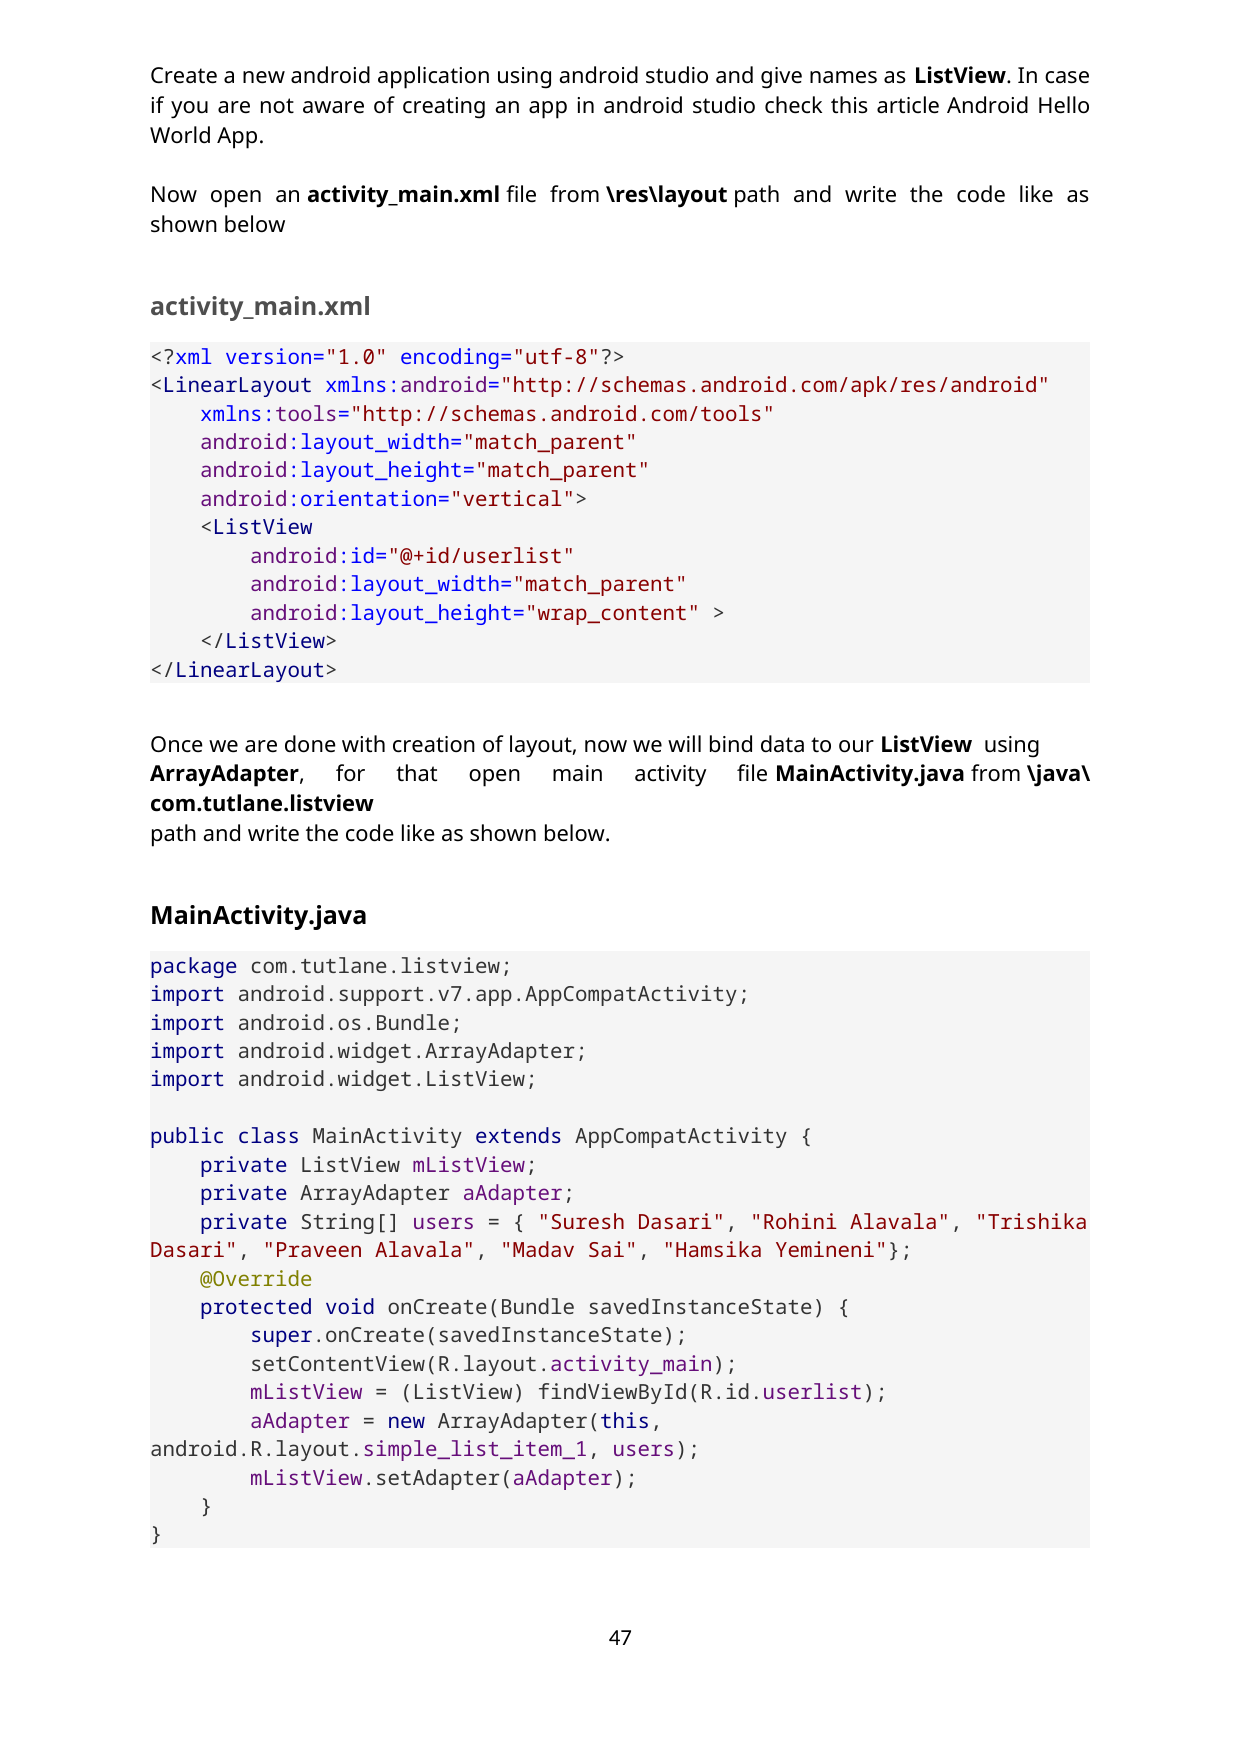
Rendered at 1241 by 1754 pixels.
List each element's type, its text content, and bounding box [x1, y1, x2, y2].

text Once we are done with creation of layout, now we will bind data to our ListView using [150, 728, 1090, 758]
text activity_main.xml [150, 257, 1090, 323]
text <?xml version="1.0" encoding="utf-8"?> <LinearLayout xmlns:android="http://schemas.android.com/apk/res/android" xmlns:tools="http://schemas.android.com/tools" android:layout_width="match_parent" android:layout_height="match_parent" android:orientation="vertical"> <ListView android:id="@+id/userlist" android:layout_width="match_parent" android:layout_height="wrap_content" > </ListView> </LinearLayout> [150, 342, 1090, 683]
text package com.tutlane.listview; import android.support.v7.app.AppCompatActivity; import android.os.Bundle; import android.widget.ArrayAdapter; import android.widget.ListView; public class MainActivity extends AppCompatActivity { private ListView mListView; private ArrayAdapter aAdapter; private String[] users = { "Suresh Dasari", "Rohini Alavala", "Trishika Dasari", "Praveen Alavala", "Madav Sai", "Hamsika Yemineni"}; @Override protected void onCreate(Bundle savedInstanceState) { super.onCreate(savedInstanceState); setContentView(R.layout.activity_main); mListView = (ListView) findViewById(R.id.userlist); aAdapter = new ArrayAdapter(this, android.R.layout.simple_list_item_1, users); mListView.setAdapter(aAdapter); } } [150, 951, 1090, 1548]
text ArrayAdapter, for that open main activity file MainActivity.java from \java\com.tutlane.listview [150, 758, 1090, 818]
text Now open an activity_main.xml file from \res\layout path and write the code like as shown below [150, 179, 1090, 239]
text MainActivity.java [150, 866, 1090, 932]
text path and write the code like as shown below. [150, 818, 1090, 848]
text Create a new android application using android studio and give names as ListView. In case if you are not aware of creating an app in android studio check this article Android Hello World App. [150, 60, 1090, 149]
